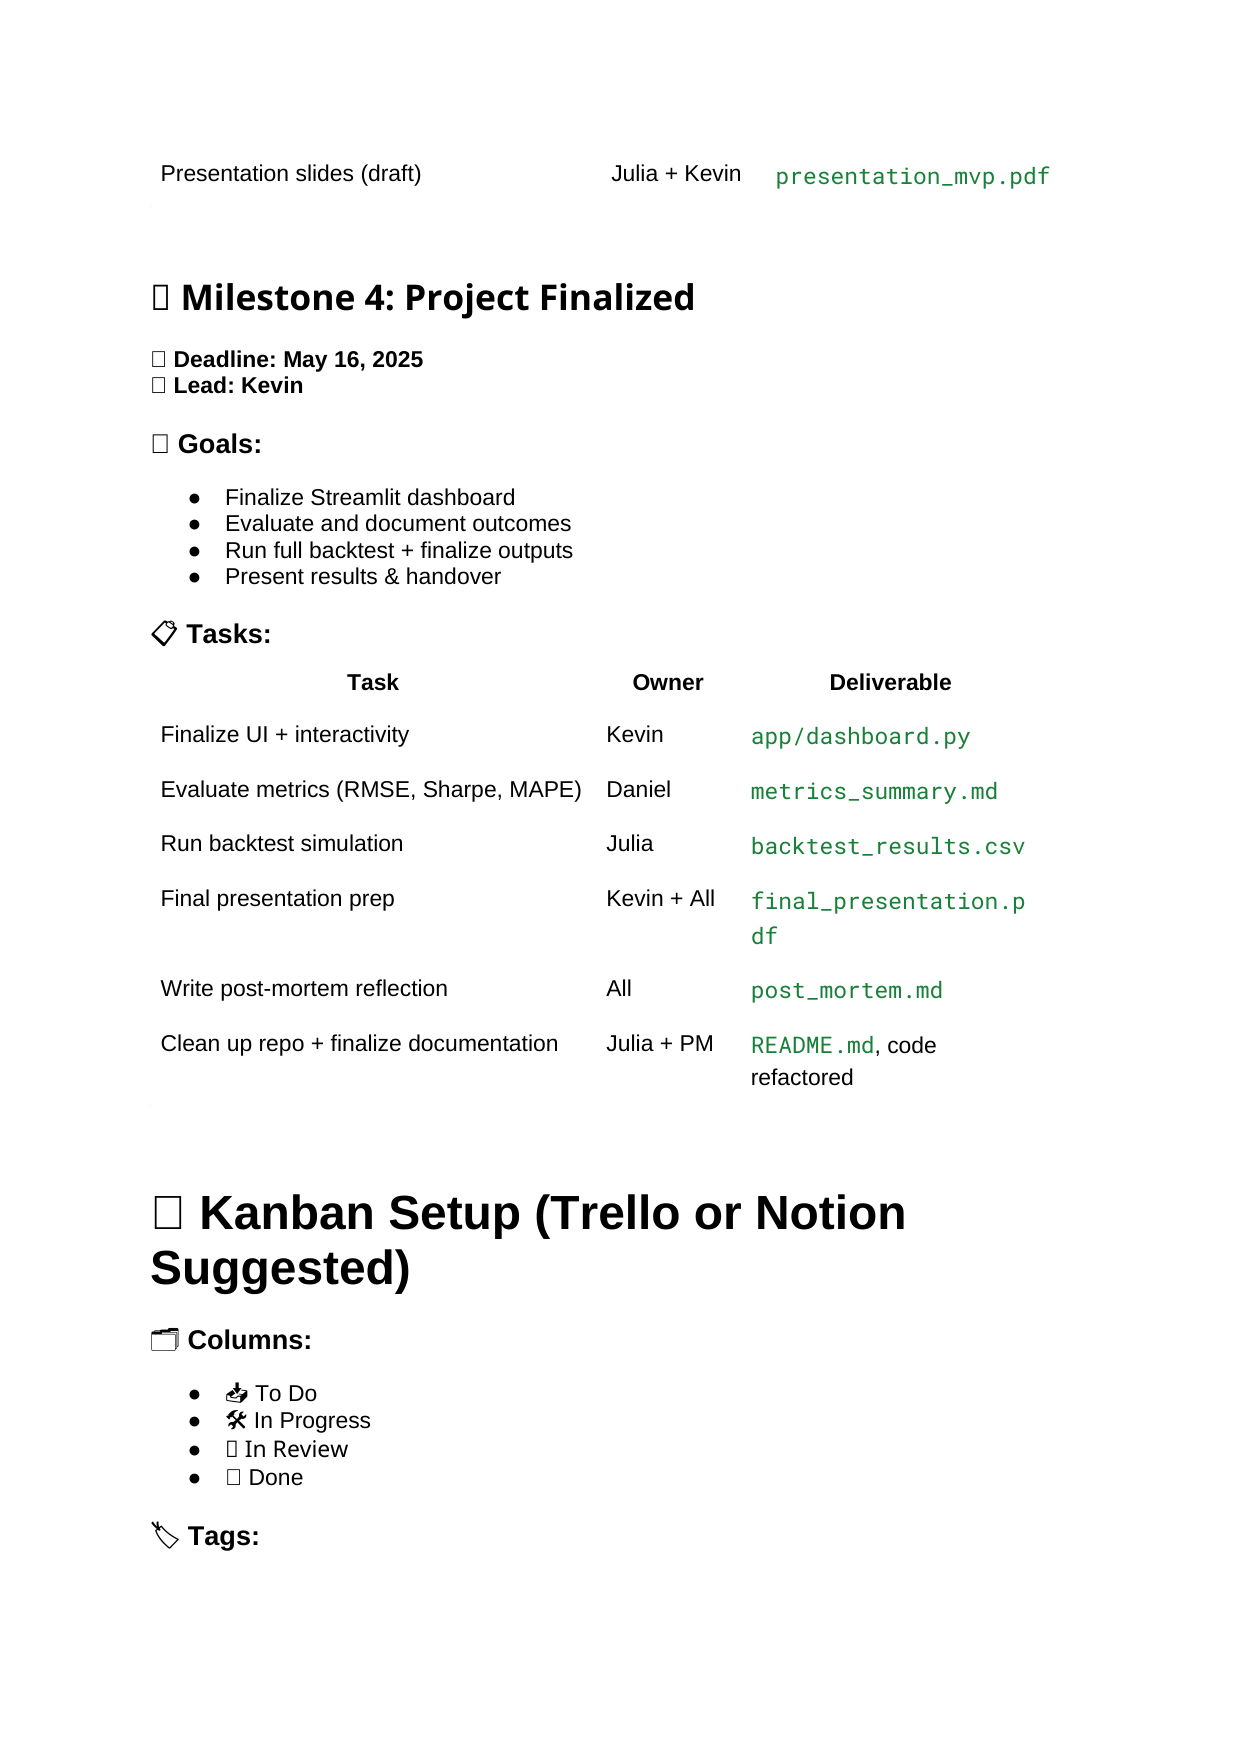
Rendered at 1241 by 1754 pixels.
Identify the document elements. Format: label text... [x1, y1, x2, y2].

table_cell Run backtest simulation [150, 820, 596, 875]
table_cell Daniel [596, 765, 740, 820]
table_cell Julia [596, 820, 740, 875]
table_cell Kevin [596, 710, 740, 765]
subtitle 📋 Tasks: [150, 618, 1090, 650]
table_cell Evaluate metrics (RMSE, Sharpe, MAPE) [150, 765, 596, 820]
list ✅ In Review [187, 1433, 1090, 1464]
list Finalize Streamlit dashboard [187, 484, 1090, 510]
table_cell app/dashboard.py [740, 710, 1041, 765]
table_cell post_mortem.md [740, 965, 1041, 1019]
table_header Task [150, 658, 596, 710]
table_cell Julia + Kevin [601, 150, 765, 205]
subtitle 🏷 Tags: [150, 1520, 1090, 1551]
list Run full backtest + finalize outputs [187, 537, 1090, 563]
list Evaluate and document outcomes [187, 510, 1090, 537]
table_cell final_presentation.pdf [740, 875, 1041, 964]
table_cell All [596, 965, 740, 1019]
table_header Owner [596, 658, 740, 710]
table_cell README.md, code refactored [740, 1019, 1041, 1104]
list 🏁 Done [187, 1464, 1090, 1491]
list 🛠 In Progress [187, 1407, 1090, 1433]
subtitle 📌 Kanban Setup (Trello or Notion Suggested) [150, 1185, 1090, 1295]
table_cell Kevin + All [596, 875, 740, 964]
table_cell Clean up repo + finalize documentation [150, 1019, 596, 1104]
subtitle ✅ Milestone 4: Project Finalized [150, 273, 1090, 321]
table_cell Finalize UI + interactivity [150, 710, 596, 765]
table_cell Julia + PM [596, 1019, 740, 1104]
table_cell presentation_mvp.pdf [765, 150, 1086, 205]
text ⏰ Deadline: May 16, 2025 👤 Lead: Kevin [150, 346, 1090, 398]
table_cell backtest_results.csv [740, 820, 1041, 875]
subtitle 🗂 Columns: [150, 1324, 1090, 1355]
table_cell metrics_summary.md [740, 765, 1041, 820]
table_cell Final presentation prep [150, 875, 596, 964]
list 📥 To Do [187, 1380, 1090, 1407]
table_header Deliverable [740, 658, 1041, 710]
table_cell Presentation slides (draft) [150, 150, 601, 205]
list Present results & handover [187, 563, 1090, 589]
table_cell Write post-mortem reflection [150, 965, 596, 1019]
subtitle 🎯 Goals: [150, 428, 1090, 459]
